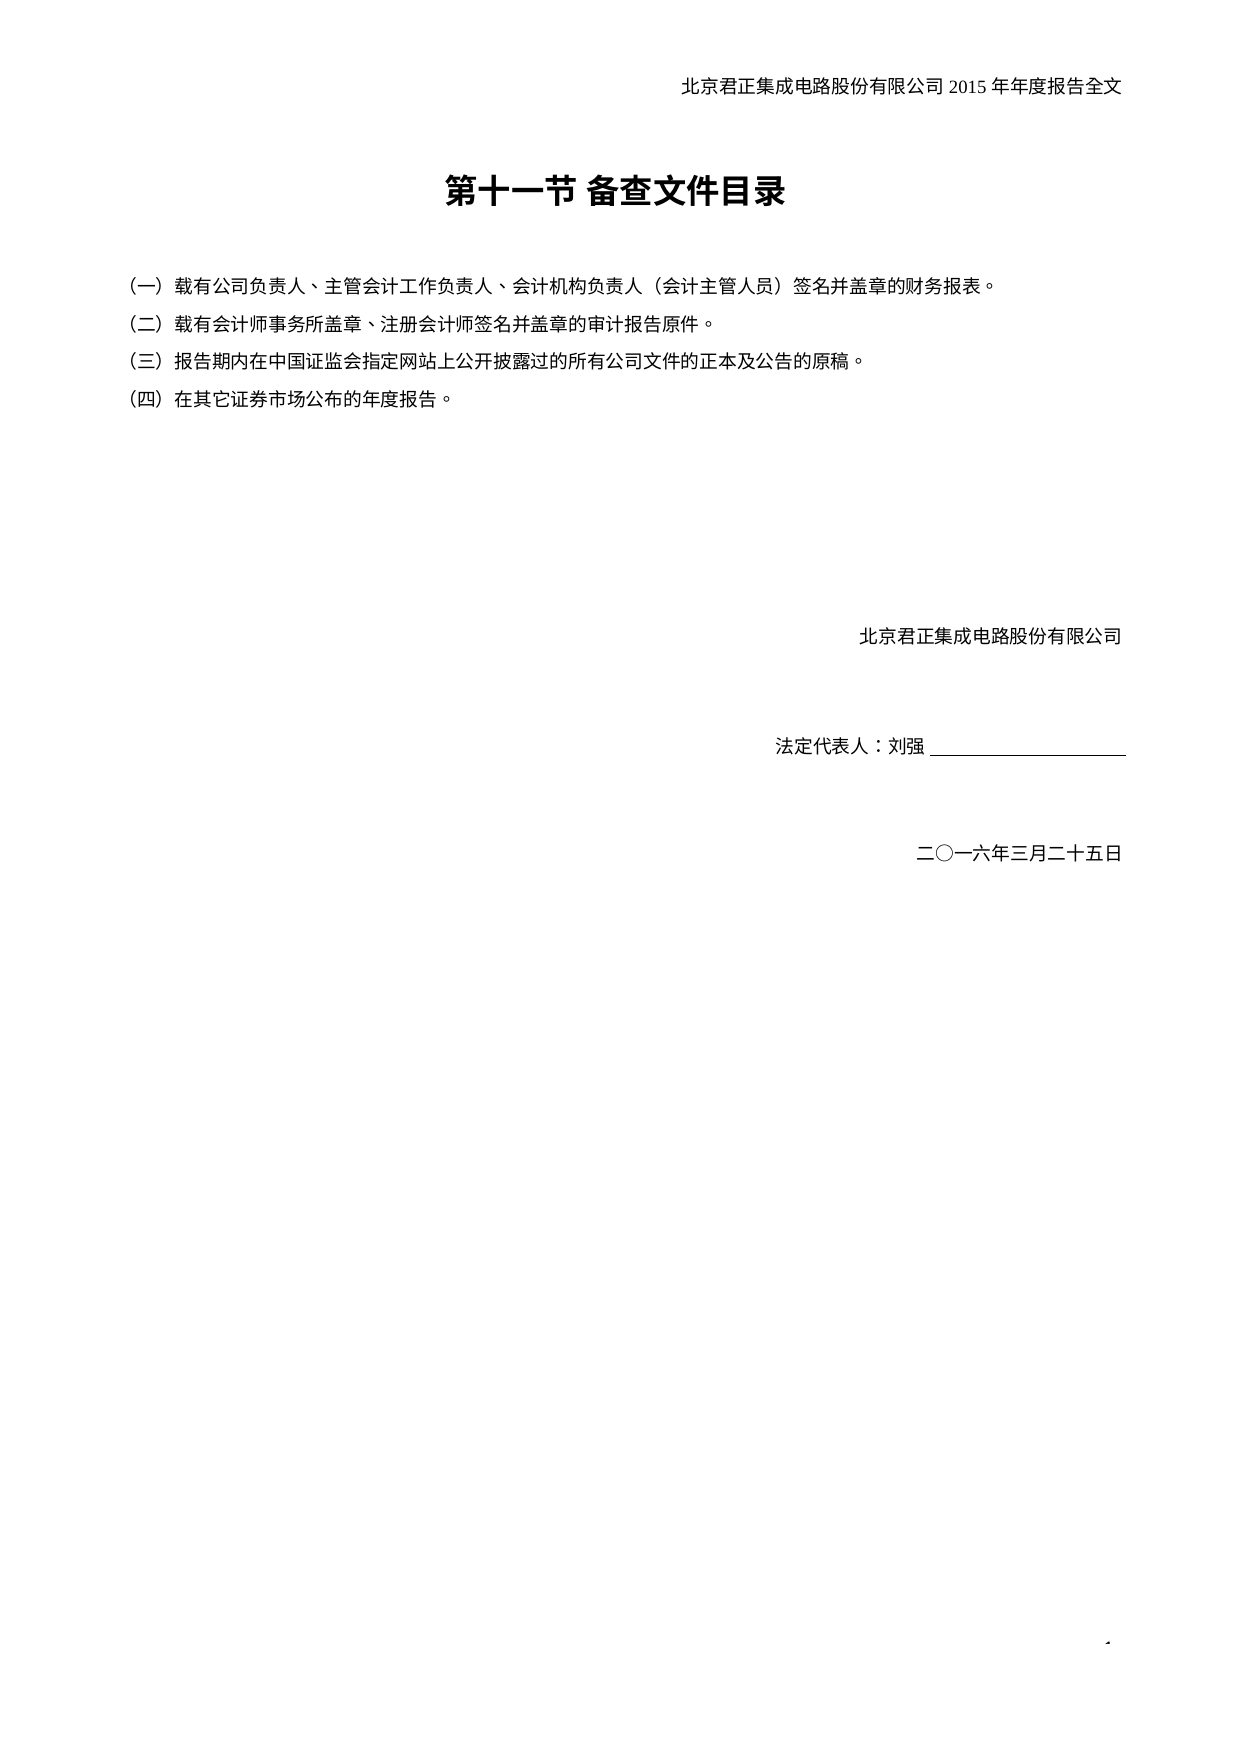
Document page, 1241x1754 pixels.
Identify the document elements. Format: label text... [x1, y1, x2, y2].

text （四）在其它证券市场公布的年度报告。 [118, 386, 1138, 412]
text 二○一六年三月二十五日 [102, 841, 1122, 866]
subtitle 第十一节 备查文件目录 [444, 168, 1138, 213]
text （三）报告期内在中国证监会指定网站上公开披露过的所有公司文件的正本及公告的原稿。 [118, 349, 1138, 374]
text 北京君正集成电路股份有限公司 [775, 623, 1138, 649]
text 法定代表人：刘强 [775, 734, 1138, 759]
text （一）载有公司负责人、主管会计工作负责人、会计机构负责人（会计主管人员）签名并盖章的财务报表。 [118, 273, 1138, 299]
text （二）载有会计师事务所盖章、注册会计师签名并盖章的审计报告原件。 [118, 311, 1138, 336]
